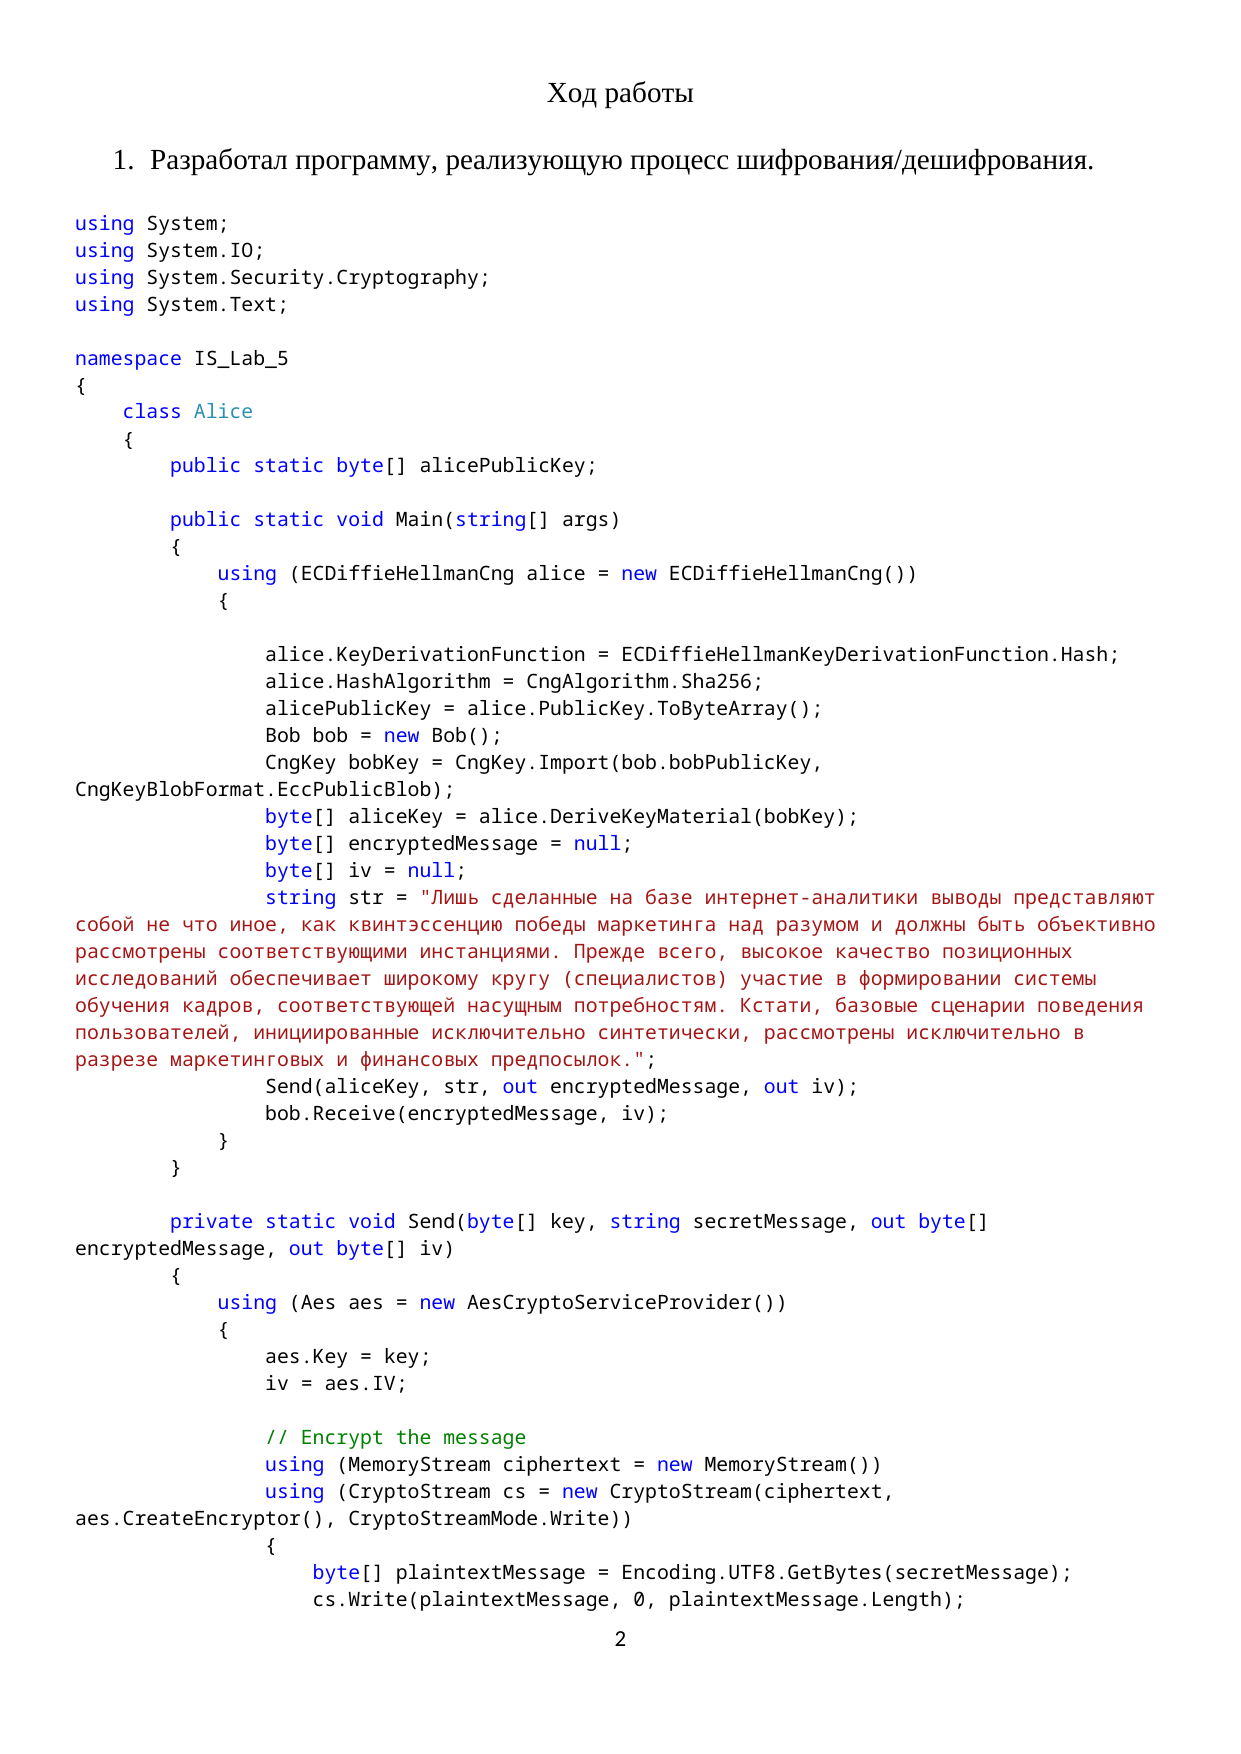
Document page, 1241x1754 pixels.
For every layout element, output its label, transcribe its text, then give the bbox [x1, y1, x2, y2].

text byte[] encryptedMessage = null; [75, 829, 1165, 856]
text } [75, 1126, 1165, 1153]
text public static void Main(string[] args) [75, 506, 1165, 533]
text Bob bob = new Bob(); [75, 722, 1165, 748]
text namespace IS_Lab_5 [75, 344, 1165, 371]
text iv = aes.IV; [75, 1369, 1165, 1396]
text alicePublicKey = alice.PublicKey.ToByteArray(); [75, 694, 1165, 722]
text { [75, 1261, 1165, 1288]
text private static void Send(byte[] key, string secretMessage, out byte[] encryptedMessage, out byte[] iv) [75, 1207, 1165, 1261]
list Разработал программу, реализующую процесс шифрования/дешифрования. [112, 142, 1165, 176]
text byte[] plaintextMessage = Encoding.UTF8.GetBytes(secretMessage); [75, 1558, 1165, 1585]
text { [75, 425, 1165, 452]
text public static byte[] alicePublicKey; [75, 452, 1165, 479]
text byte[] aliceKey = alice.DeriveKeyMaterial(bobKey); [75, 802, 1165, 829]
text alice.KeyDerivationFunction = ECDiffieHellmanKeyDerivationFunction.Hash; [75, 641, 1165, 668]
text { [75, 1531, 1165, 1558]
text { [75, 533, 1165, 560]
text using System.IO; [75, 236, 1165, 263]
text using (MemoryStream ciphertext = new MemoryStream()) [75, 1450, 1165, 1477]
text Ход работы [75, 75, 1165, 108]
text using System.Text; [75, 290, 1165, 317]
text // Encrypt the message [75, 1423, 1165, 1450]
text using System; [75, 209, 1165, 236]
text using System.Security.Cryptography; [75, 263, 1165, 290]
text cs.Write(plaintextMessage, 0, plaintextMessage.Length); [75, 1585, 1165, 1612]
text aes.Key = key; [75, 1342, 1165, 1369]
text { [75, 371, 1165, 398]
text alice.HashAlgorithm = CngAlgorithm.Sha256; [75, 668, 1165, 694]
text CngKey bobKey = CngKey.Import(bob.bobPublicKey, CngKeyBlobFormat.EccPublicBlob); [75, 748, 1165, 802]
text Send(aliceKey, str, out encryptedMessage, out iv); [75, 1072, 1165, 1099]
text using (Aes aes = new AesCryptoServiceProvider()) [75, 1288, 1165, 1315]
text { [75, 587, 1165, 614]
text byte[] iv = null; [75, 856, 1165, 883]
text using (CryptoStream cs = new CryptoStream(ciphertext, aes.CreateEncryptor(), CryptoStreamMode.Write)) [75, 1477, 1165, 1531]
text class Alice [75, 398, 1165, 425]
text using (ECDiffieHellmanCng alice = new ECDiffieHellmanCng()) [75, 560, 1165, 587]
text bob.Receive(encryptedMessage, iv); [75, 1099, 1165, 1126]
text { [75, 1315, 1165, 1342]
text } [75, 1153, 1165, 1180]
text string str = "Лишь сделанные на базе интернет-аналитики выводы представляют собой не что иное, как квинтэссенцию победы маркетинга над разумом и должны быть объективно рассмотрены соответствующими инстанциями. Прежде всего, высокое качество позиционных исследований обеспечивает широкому кругу (специалистов) участие в формировании системы обучения кадров, соответствующей насущным потребностям. Кстати, базовые сценарии поведения пользователей, инициированные исключительно синтетически, рассмотрены исключительно в разрезе маркетинговых и финансовых предпосылок."; [75, 883, 1165, 1072]
